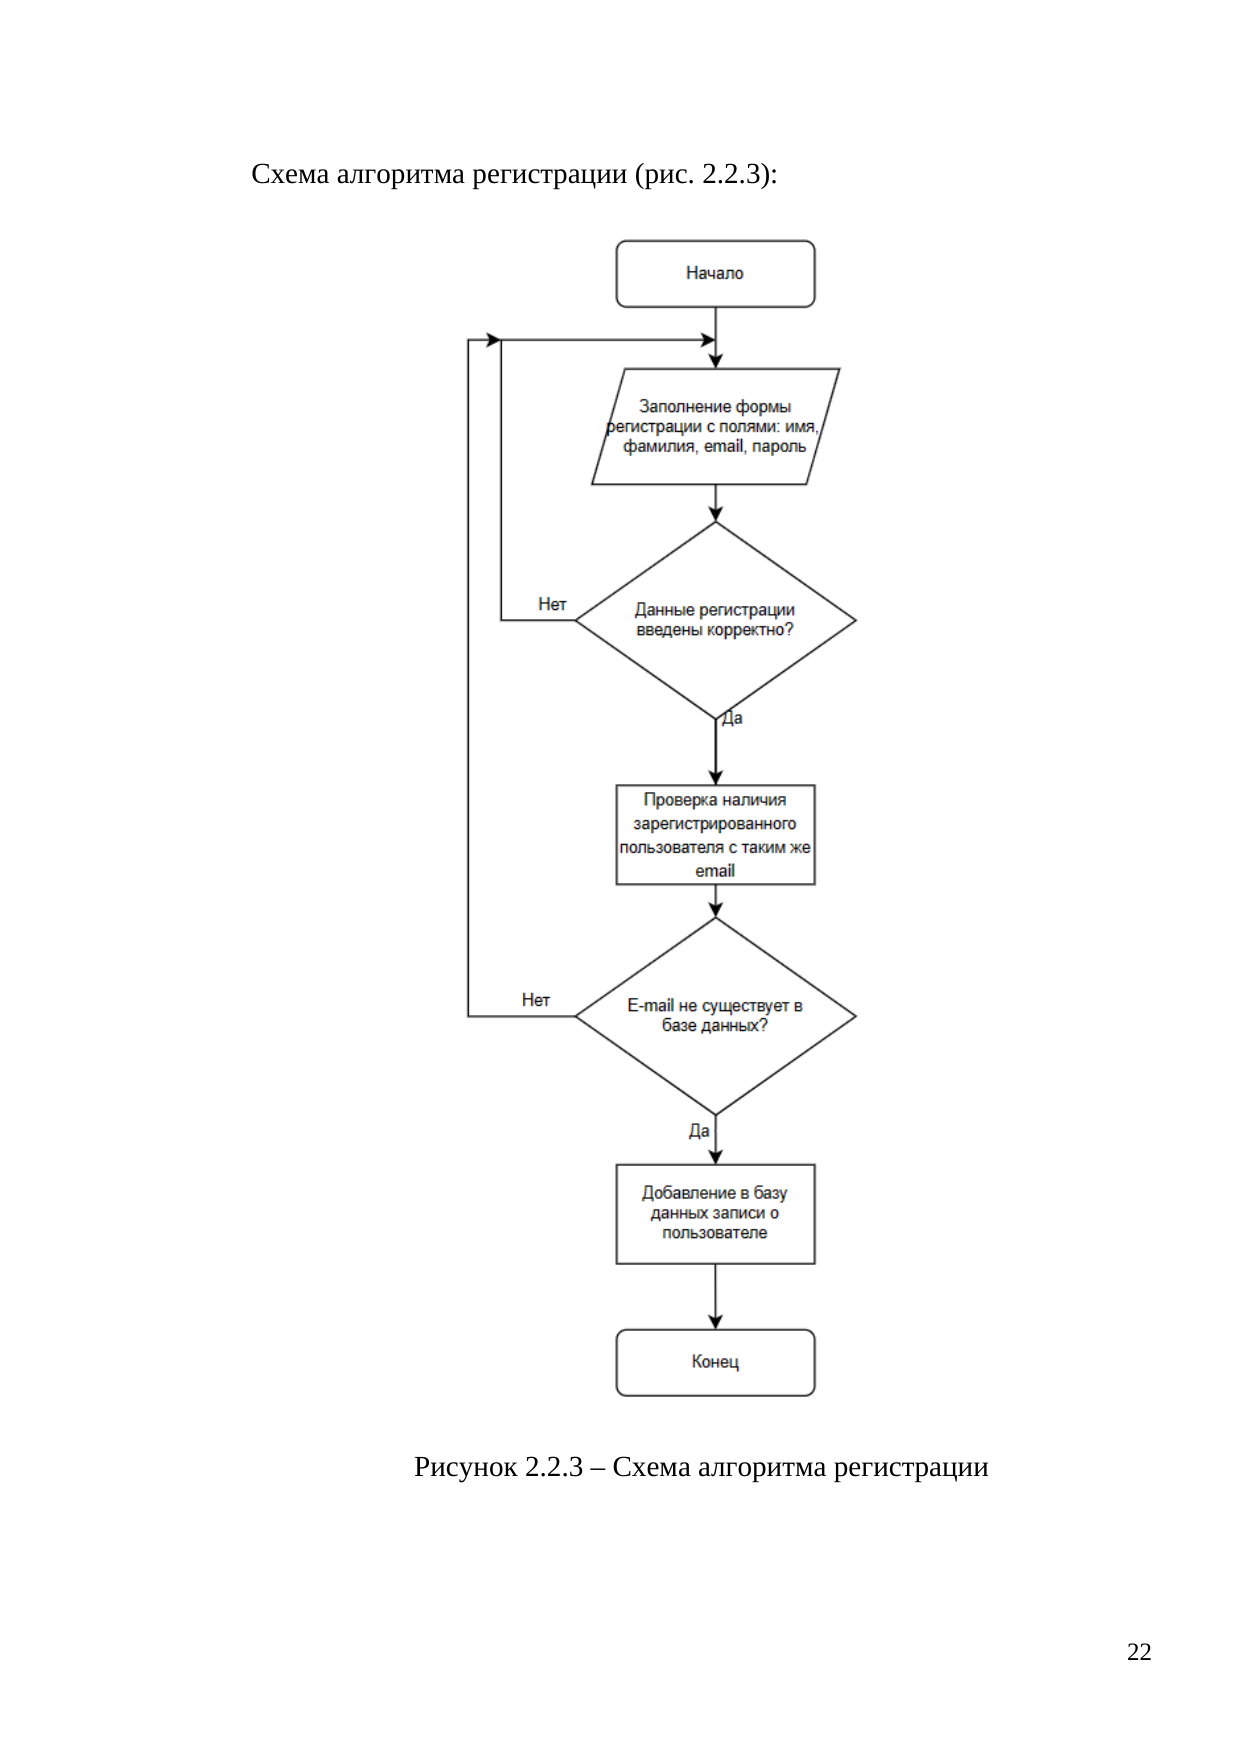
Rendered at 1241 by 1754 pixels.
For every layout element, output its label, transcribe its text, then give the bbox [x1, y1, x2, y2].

text Рисунок 2.2.3 – Схема алгоритма регистрации [177, 1449, 1152, 1483]
text Схема алгоритма регистрации (рис. 2.2.3): [177, 157, 1152, 190]
picture [456, 233, 947, 1406]
